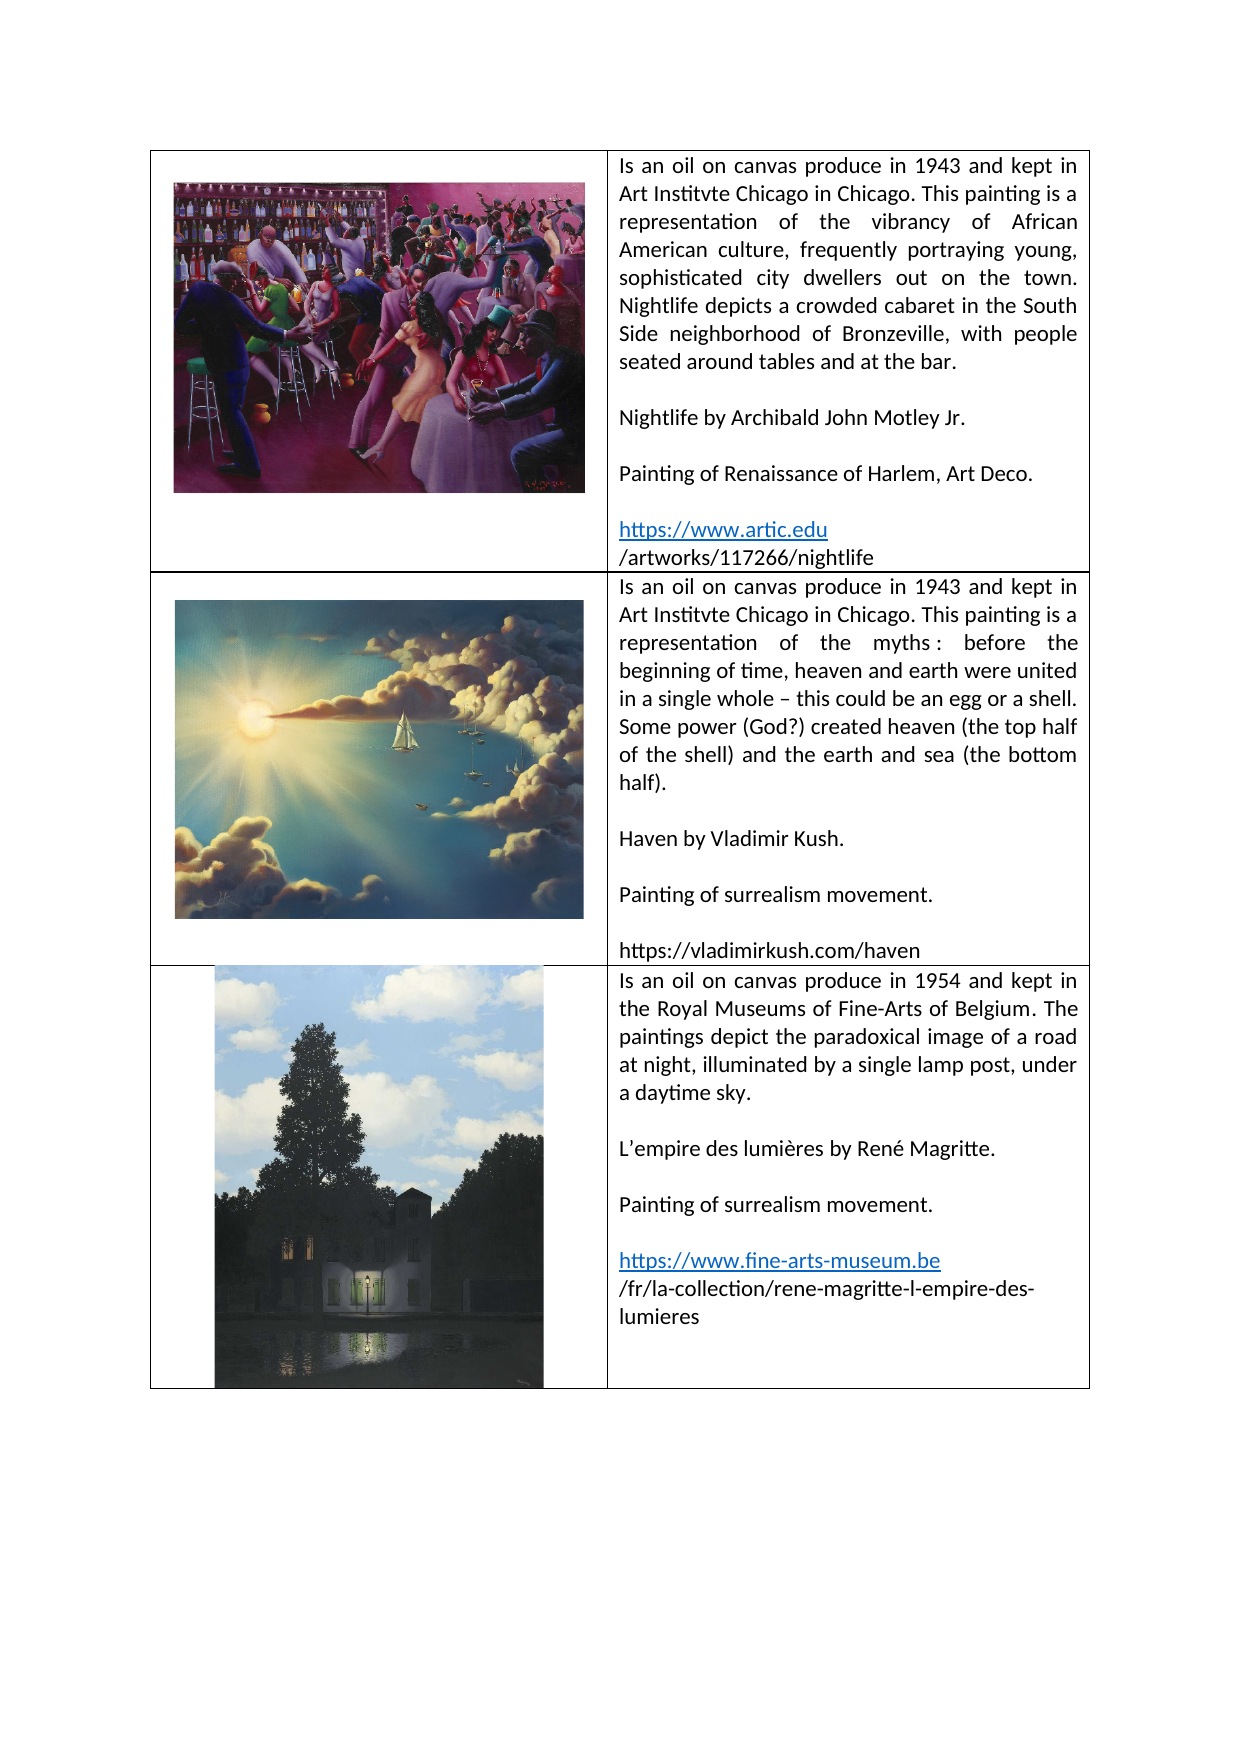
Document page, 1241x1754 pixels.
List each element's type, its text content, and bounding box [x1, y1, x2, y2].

table_cell [544, 966, 607, 1388]
picture [174, 600, 584, 919]
table_cell Is an oil on canvas produce in 1943 and kept in Art Institvte Chicago in Chicago. This painting is a representation of the myths : before the beginning of time, heaven and earth were united in a single whole – this could be an egg or a shell. Some power (God?) created heaven (the top half of the shell) and the earth and sea (the bottom half). Haven by Vladimir Kush. Painting of surrealism movement. https://vladimirkush.com/haven [608, 573, 1089, 965]
table_cell [151, 151, 607, 571]
table_cell [151, 573, 607, 965]
table_cell [151, 966, 214, 1388]
table_cell Is an oil on canvas produce in 1943 and kept in Art Institvte Chicago in Chicago. This painting is a representation of the vibrancy of African American culture, frequently portraying young, sophisticated city dwellers out on the town. Nightlife depicts a crowded cabaret in the South Side neighborhood of Bronzeville, with people seated around tables and at the bar. Nightlife by Archibald John Motley Jr. Painting of Renaissance of Harlem, Art Deco. https://www.artic.edu /artworks/117266/nightlife [608, 151, 1089, 571]
table_cell Is an oil on canvas produce in 1954 and kept in the Royal Museums of Fine-Arts of Belgium. The paintings depict the paradoxical image of a road at night, illuminated by a single lamp post, under a daytime sky. L’empire des lumières by René Magritte. Painting of surrealism movement. https://www.fine-arts-museum.be /fr/la-collection/rene-magritte-l-empire-des-lumieres [608, 966, 1089, 1388]
picture [214, 965, 544, 1388]
picture [173, 151, 585, 525]
